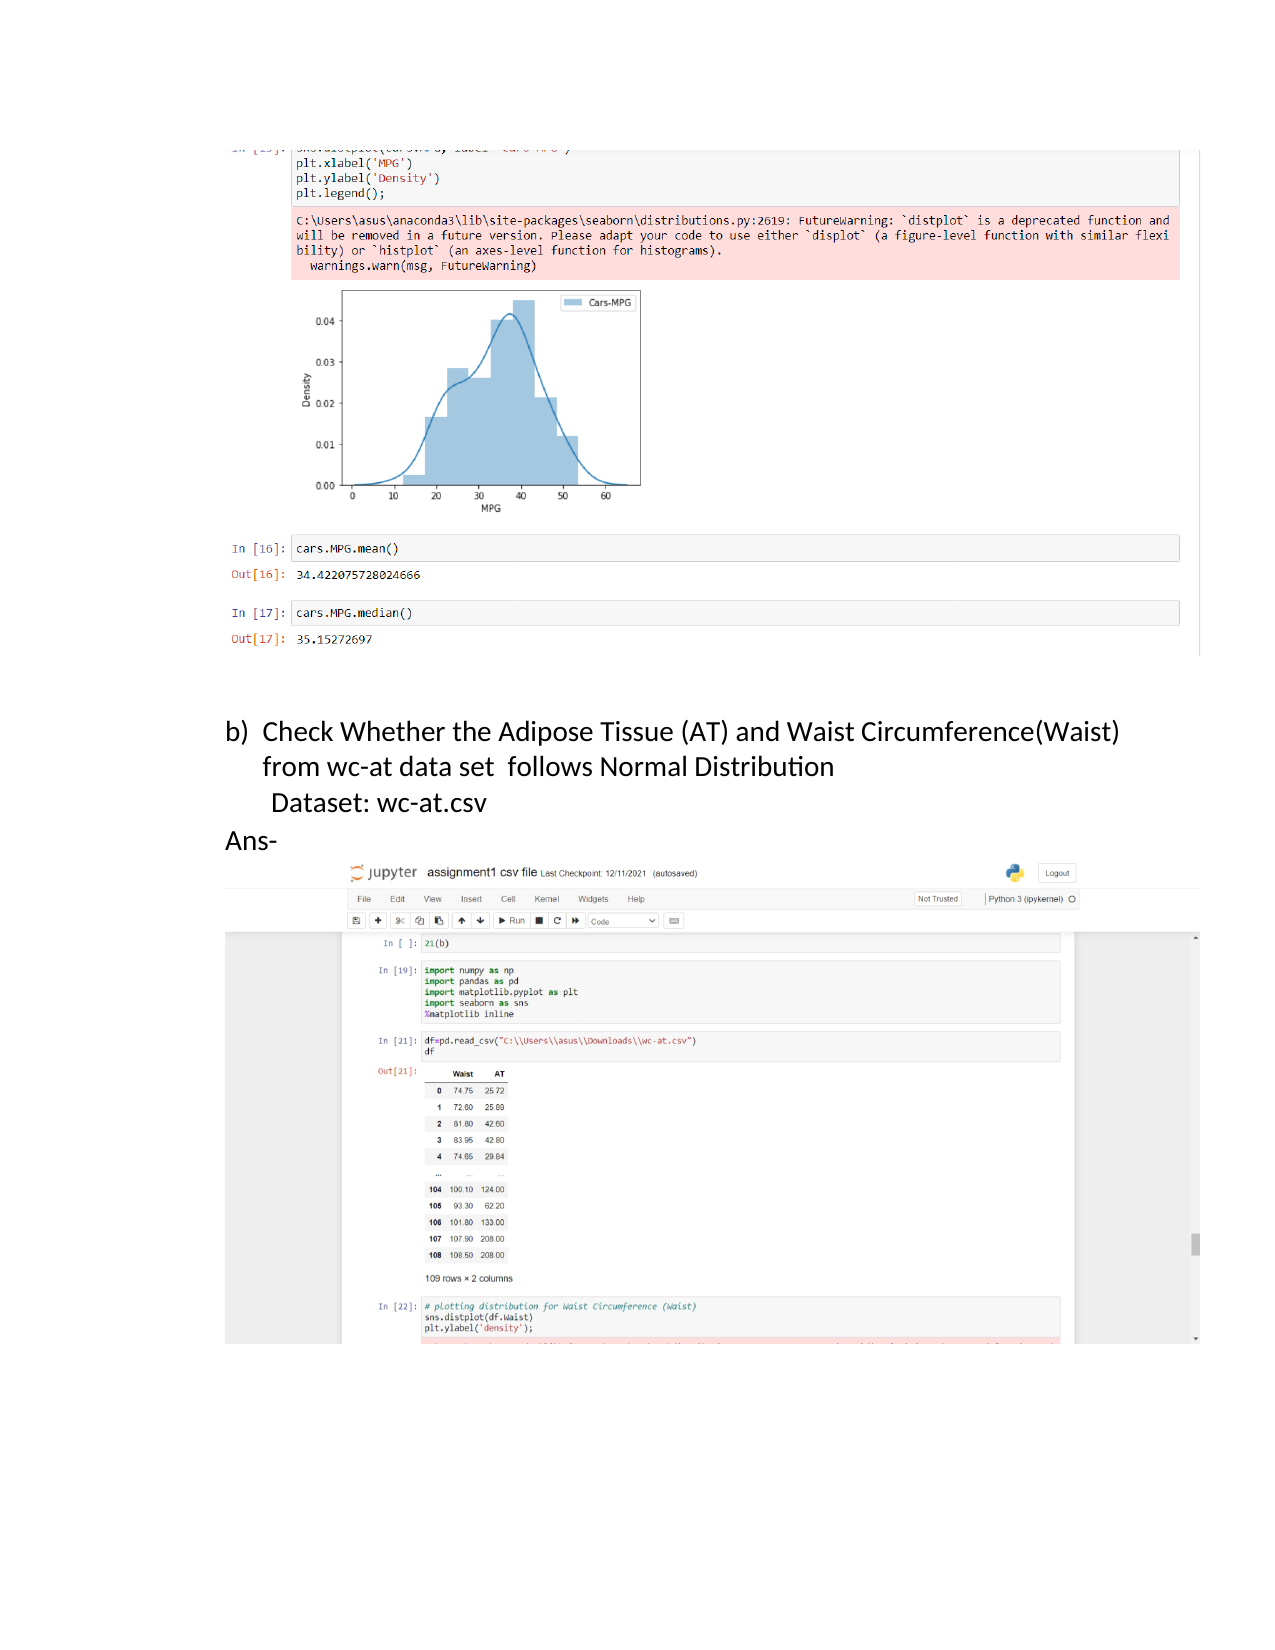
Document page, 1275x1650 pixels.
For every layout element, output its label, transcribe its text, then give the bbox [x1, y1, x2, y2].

picture [225, 860, 1200, 1344]
list Ans- [225, 822, 1125, 860]
picture [225, 150, 1200, 656]
list Check Whether the Adipose Tissue (AT) and Waist Circumference(Waist) from wc-at data set follows Normal Distribution [225, 713, 1125, 784]
list Dataset: wc-at.csv [225, 784, 1125, 819]
